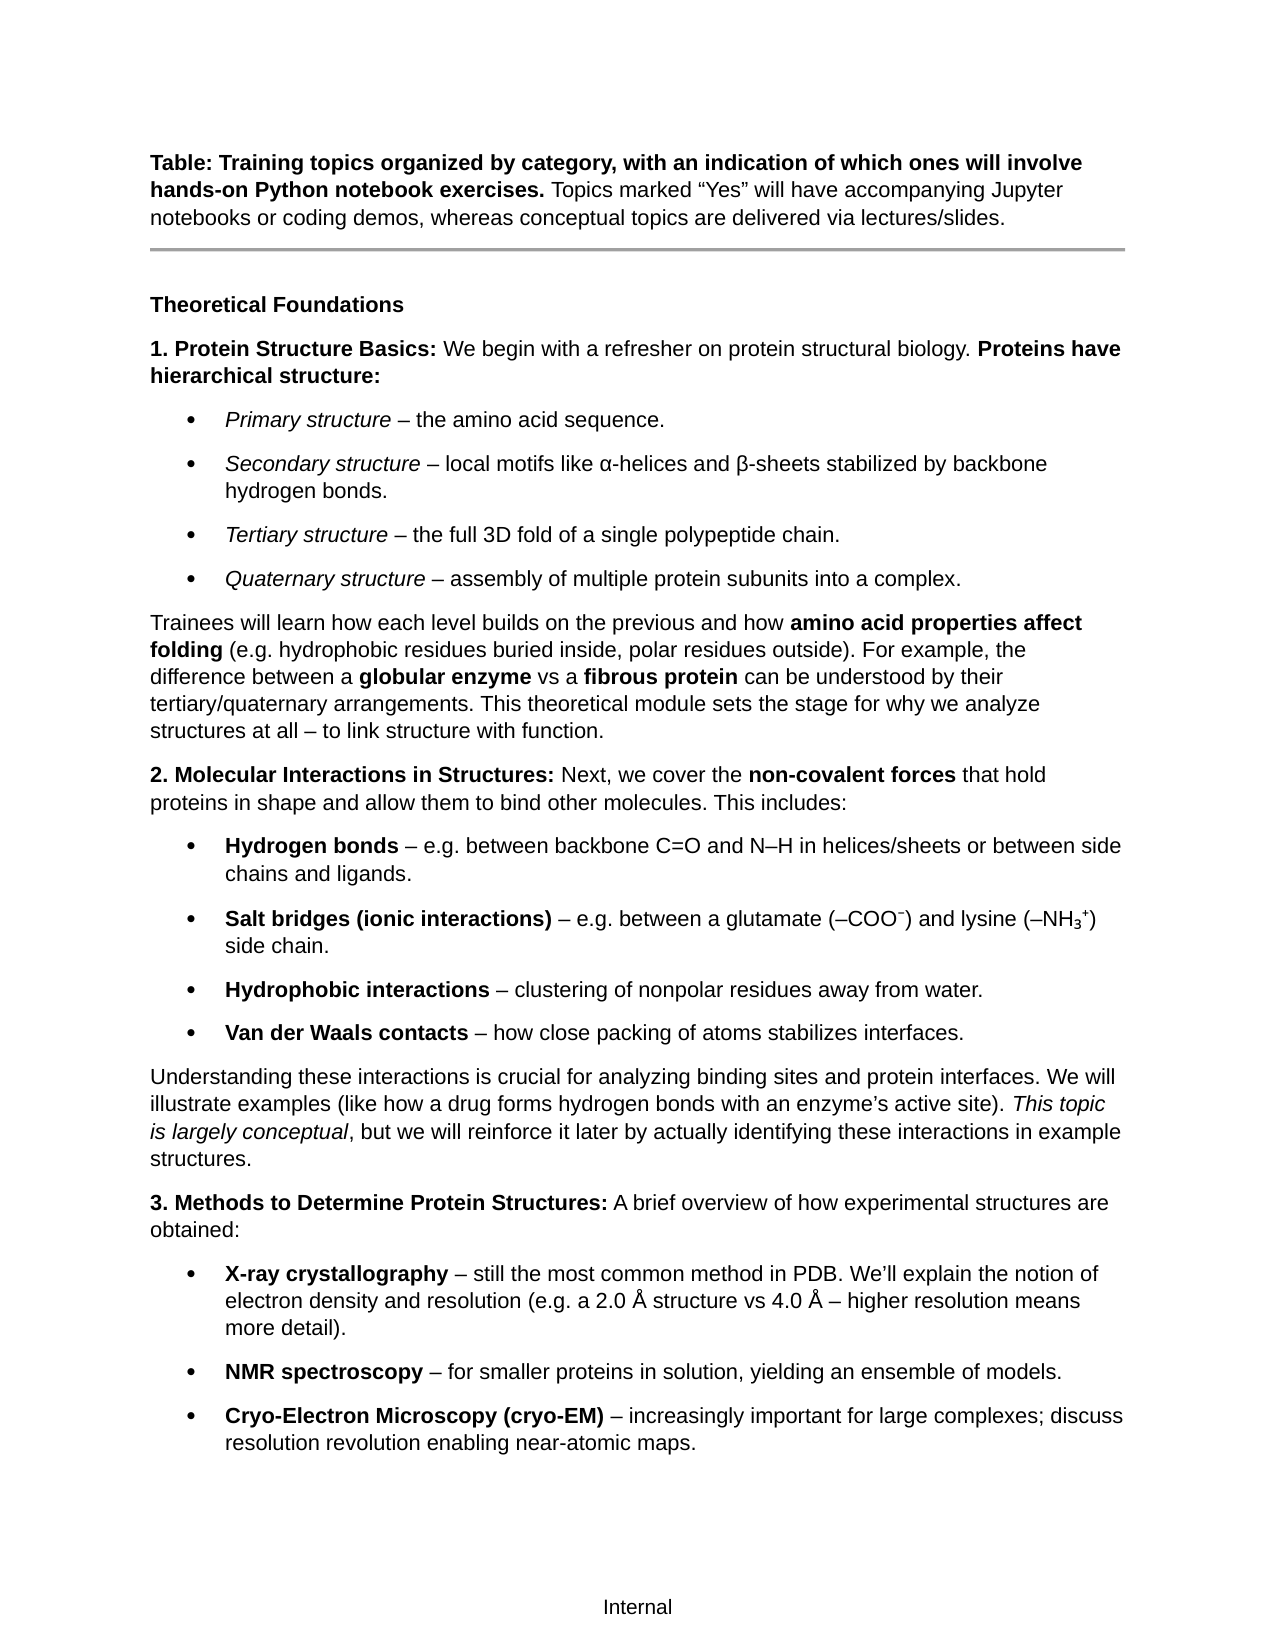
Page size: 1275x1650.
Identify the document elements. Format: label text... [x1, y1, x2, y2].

text 1. Protein Structure Basics: We begin with a refresher on protein structural biology. Proteins have hierarchical structure: [150, 336, 1125, 388]
list Quaternary structure – assembly of multiple protein subunits into a complex. [187, 566, 1125, 591]
list Van der Waals contacts – how close packing of atoms stabilizes interfaces. [187, 1020, 1125, 1046]
text 3. Methods to Determine Protein Structures: A brief overview of how experimental structures are obtained: [150, 1189, 1125, 1242]
list Hydrophobic interactions – clustering of nonpolar residues away from water. [187, 976, 1125, 1002]
text Theoretical Foundations [150, 292, 1125, 317]
text Trainees will learn how each level builds on the previous and how amino acid properties affect folding (e.g. hydrophobic residues buried inside, polar residues outside). For example, the difference between a globular enzyme vs a fibrous protein can be understood by their tertiary/quaternary arrangements. This theoretical module sets the stage for why we analyze structures at all – to link structure with function. [150, 609, 1125, 743]
list Cryo-Electron Microscopy (cryo-EM) – increasingly important for large complexes; discuss resolution revolution enabling near-atomic maps. [187, 1403, 1125, 1455]
list Salt bridges (ionic interactions) – e.g. between a glutamate (–COO⁻) and lysine (–NH₃⁺) side chain. [187, 904, 1125, 958]
list Tertiary structure – the full 3D fold of a single polypeptide chain. [187, 522, 1125, 547]
text Understanding these interactions is crucial for analyzing binding sites and protein interfaces. We will illustrate examples (like how a drug forms hydrogen bonds with an enzyme’s active site). This topic is largely conceptual, but we will reinforce it later by actually identifying these interactions in example structures. [150, 1064, 1125, 1171]
list NMR spectroscopy – for smaller proteins in solution, yielding an ensemble of models. [187, 1359, 1125, 1384]
text 2. Molecular Interactions in Structures: Next, we cover the non-covalent forces that hold proteins in shape and allow them to bind other molecules. This includes: [150, 762, 1125, 814]
text Table: Training topics organized by category, with an indication of which ones will involve hands-on Python notebook exercises. Topics marked “Yes” will have accompanying Jupyter notebooks or coding demos, whereas conceptual topics are delivered via lectures/slides. [150, 150, 1125, 229]
list X-ray crystallography – still the most common method in PDB. We’ll explain the notion of electron density and resolution (e.g. a 2.0 Å structure vs 4.0 Å – higher resolution means more detail). [187, 1261, 1125, 1340]
list Secondary structure – local motifs like α-helices and β-sheets stabilized by backbone hydrogen bonds. [187, 451, 1125, 503]
list Hydrogen bonds – e.g. between backbone C=O and N–H in helices/sheets or between side chains and ligands. [187, 833, 1125, 886]
list Primary structure – the amino acid sequence. [187, 407, 1125, 432]
